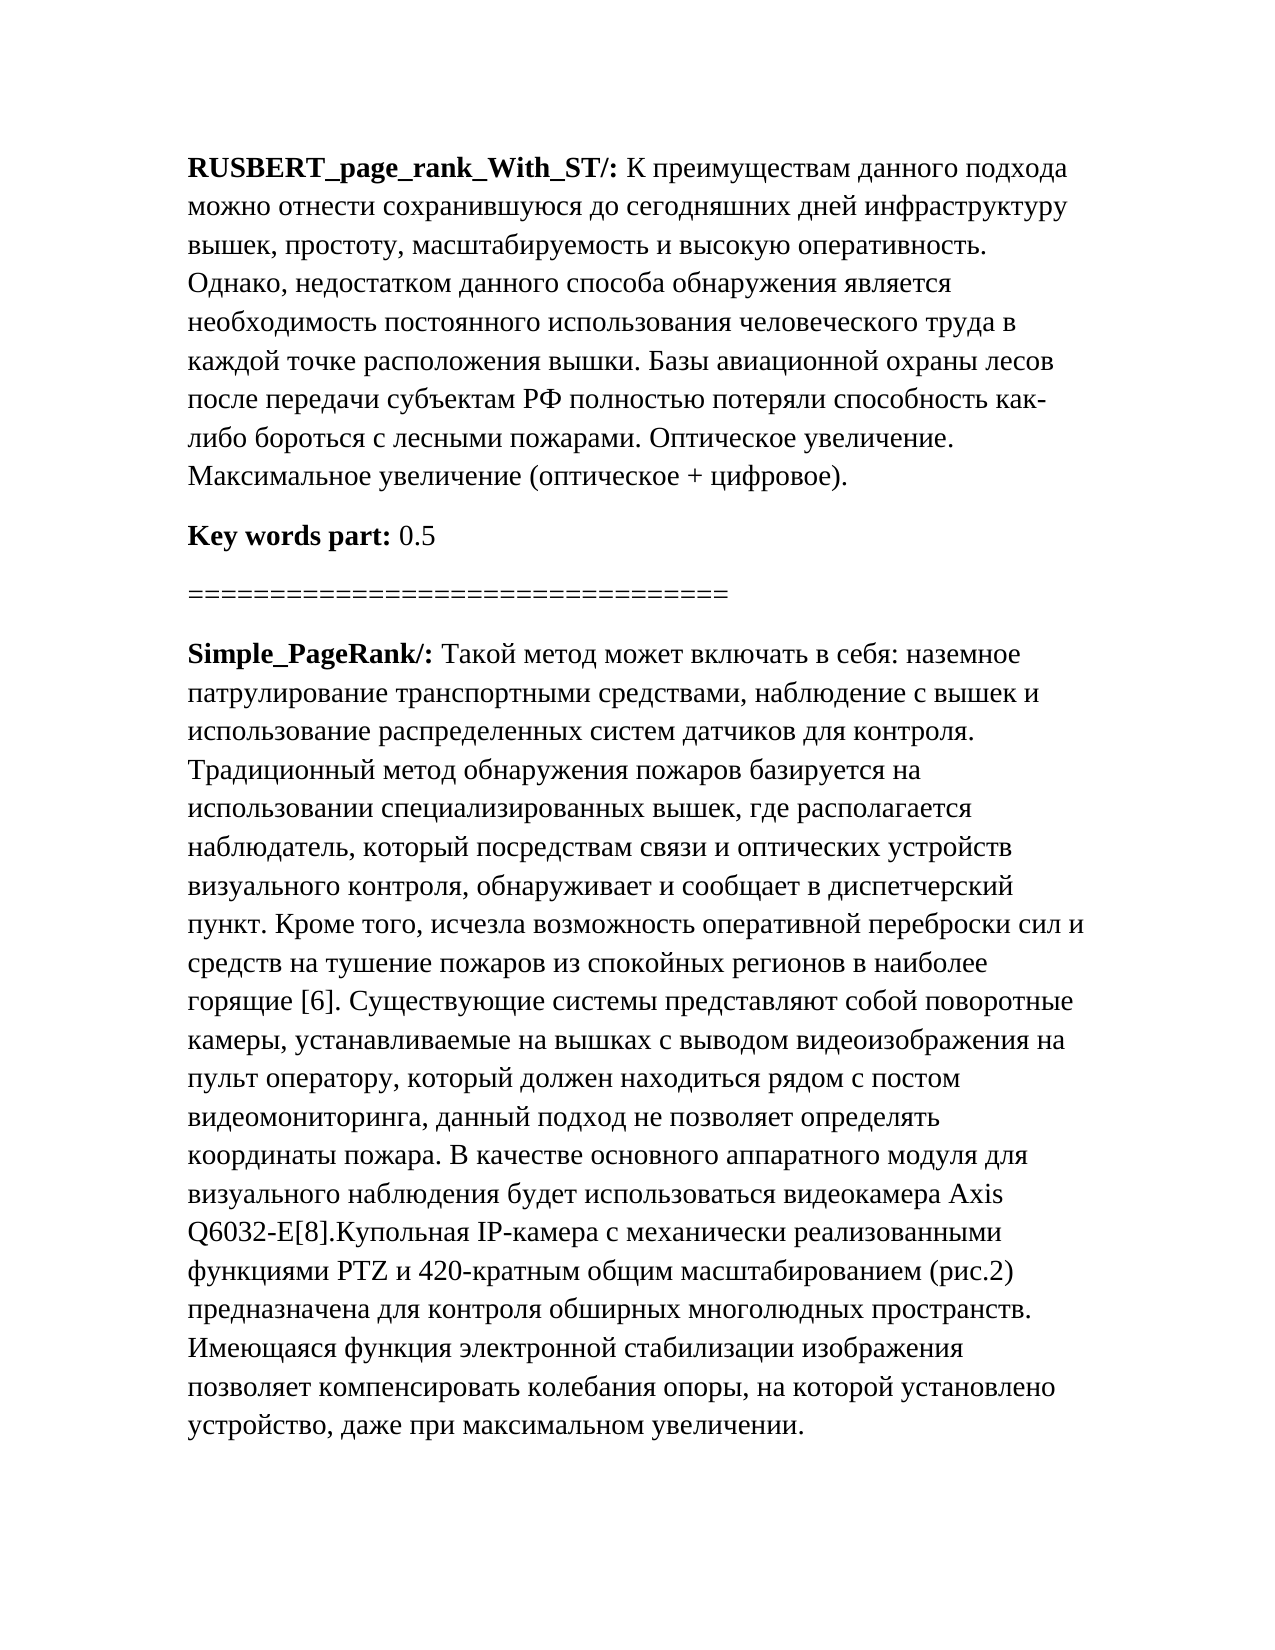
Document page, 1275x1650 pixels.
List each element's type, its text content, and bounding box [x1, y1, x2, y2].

text ================================= [187, 577, 1087, 611]
text RUSBERT_page_rank_With_ST/: К преимуществам данного подхода можно отнести сохранившуюся до сегодняшних дней инфраструктуру вышек, простоту, масштабируемость и высокую оперативность. Однако, недостатком данного способа обнаружения является необходимость постоянного использования человеческого труда в каждой точке расположения вышки. Базы авиационной охраны лесов после передачи субъектам РФ полностью потеряли способность как-либо бороться с лесными пожарами. Оптическое увеличение. Максимальное увеличение (оптическое + цифровое). [187, 150, 1087, 492]
text Simple_PageRank/: Такой метод может включать в себя: наземное патрулирование транспортными средствами, наблюдение с вышек и использование распределенных систем датчиков для контроля. Традиционный метод обнаружения пожаров базируется на использовании специализированных вышек, где располагается наблюдатель, который посредствам связи и оптических устройств визуального контроля, обнаруживает и сообщает в диспетчерский пункт. Кроме того, исчезла возможность оперативной переброски сил и средств на тушение пожаров из спокойных регионов в наиболее горящие [6]. Существующие системы представляют собой поворотные камеры, устанавливаемые на вышках с выводом видеоизображения на пульт оператору, который должен находиться рядом с постом видеомониторинга, данный подход не позволяет определять координаты пожара. В качестве основного аппаратного модуля для визуального наблюдения будет использоваться видеокамера Axis Q6032-E[8].Купольная IP-камера с механически реализованными функциями PTZ и 420-кратным общим масштабированием (рис.2) предназначена для контроля обширных многолюдных пространств. Имеющаяся функция электронной стабилизации изображения позволяет компенсировать колебания опоры, на которой установлено устройство, даже при максимальном увеличении. [187, 636, 1087, 1441]
text Key words part: 0.5 [187, 518, 1087, 551]
